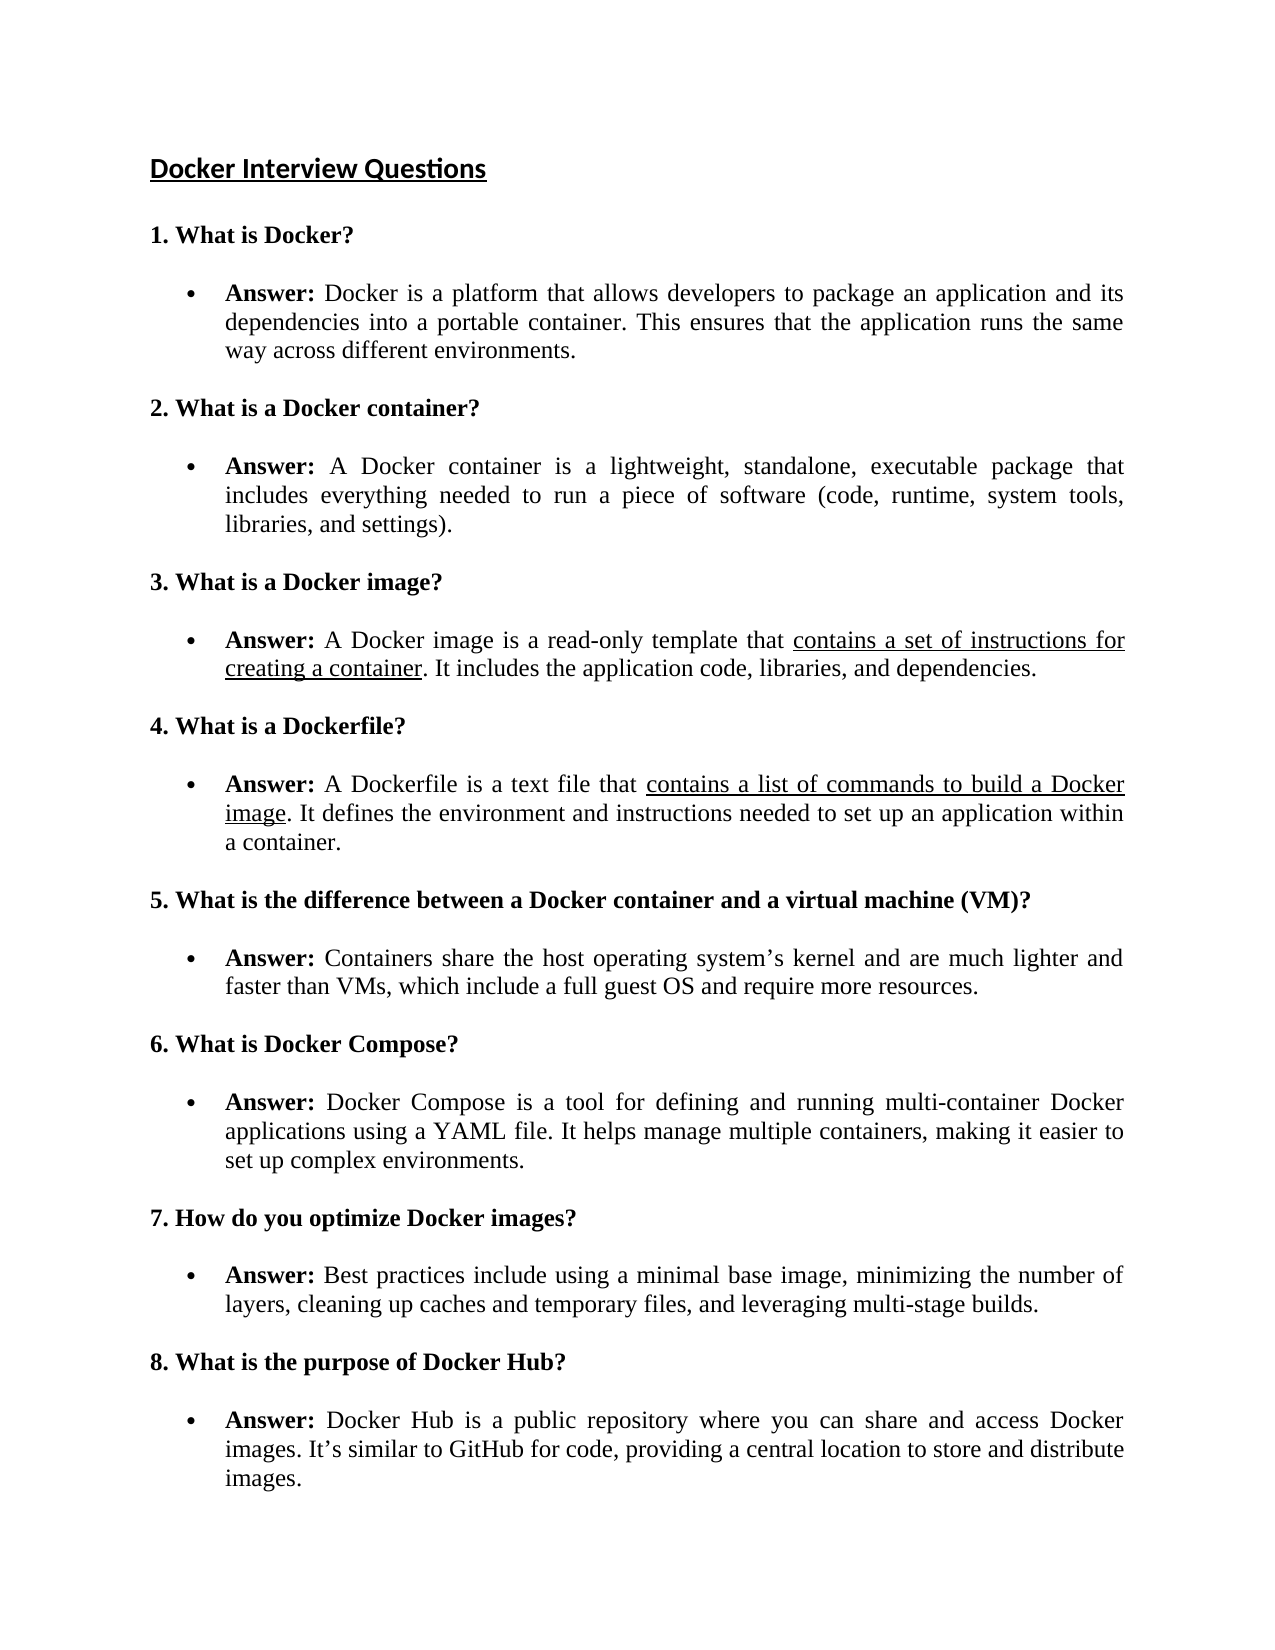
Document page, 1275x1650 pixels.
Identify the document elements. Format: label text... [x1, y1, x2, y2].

text 5. What is the difference between a Docker container and a virtual machine (VM)? [150, 885, 1125, 913]
list Answer: A Dockerfile is a text file that contains a list of commands to build a Docker image. It defines the environment and instructions needed to set up an application within a container. [187, 769, 1125, 856]
text 7. How do you optimize Docker images? [150, 1203, 1125, 1231]
text 3. What is a Docker image? [150, 567, 1125, 596]
text 2. What is a Docker container? [150, 393, 1125, 422]
text 8. What is the purpose of Docker Hub? [150, 1347, 1125, 1376]
text 4. What is a Dockerfile? [150, 711, 1125, 740]
list Answer: A Docker container is a lightweight, standalone, executable package that includes everything needed to run a piece of software (code, runtime, system tools, libraries, and settings). [187, 451, 1125, 538]
text 1. What is Docker? [150, 220, 1125, 249]
list Answer: Best practices include using a minimal base image, minimizing the number of layers, cleaning up caches and temporary files, and leveraging multi-stage builds. [187, 1261, 1125, 1318]
text Docker Interview Questions [150, 150, 1125, 186]
list Answer: A Docker image is a read-only template that contains a set of instructions for creating a container. It includes the application code, libraries, and dependencies. [187, 625, 1125, 682]
list Answer: Docker Compose is a tool for defining and running multi-container Docker applications using a YAML file. It helps manage multiple containers, making it easier to set up complex environments. [187, 1087, 1125, 1173]
list Answer: Containers share the host operating system’s kernel and are much lighter and faster than VMs, which include a full guest OS and require more resources. [187, 943, 1125, 1000]
list Answer: Docker Hub is a public repository where you can share and access Docker images. It’s similar to GitHub for code, providing a central location to store and distribute images. [187, 1405, 1125, 1491]
text 6. What is Docker Compose? [150, 1029, 1125, 1058]
list Answer: Docker is a platform that allows developers to package an application and its dependencies into a portable container. This ensures that the application runs the same way across different environments. [187, 278, 1125, 364]
